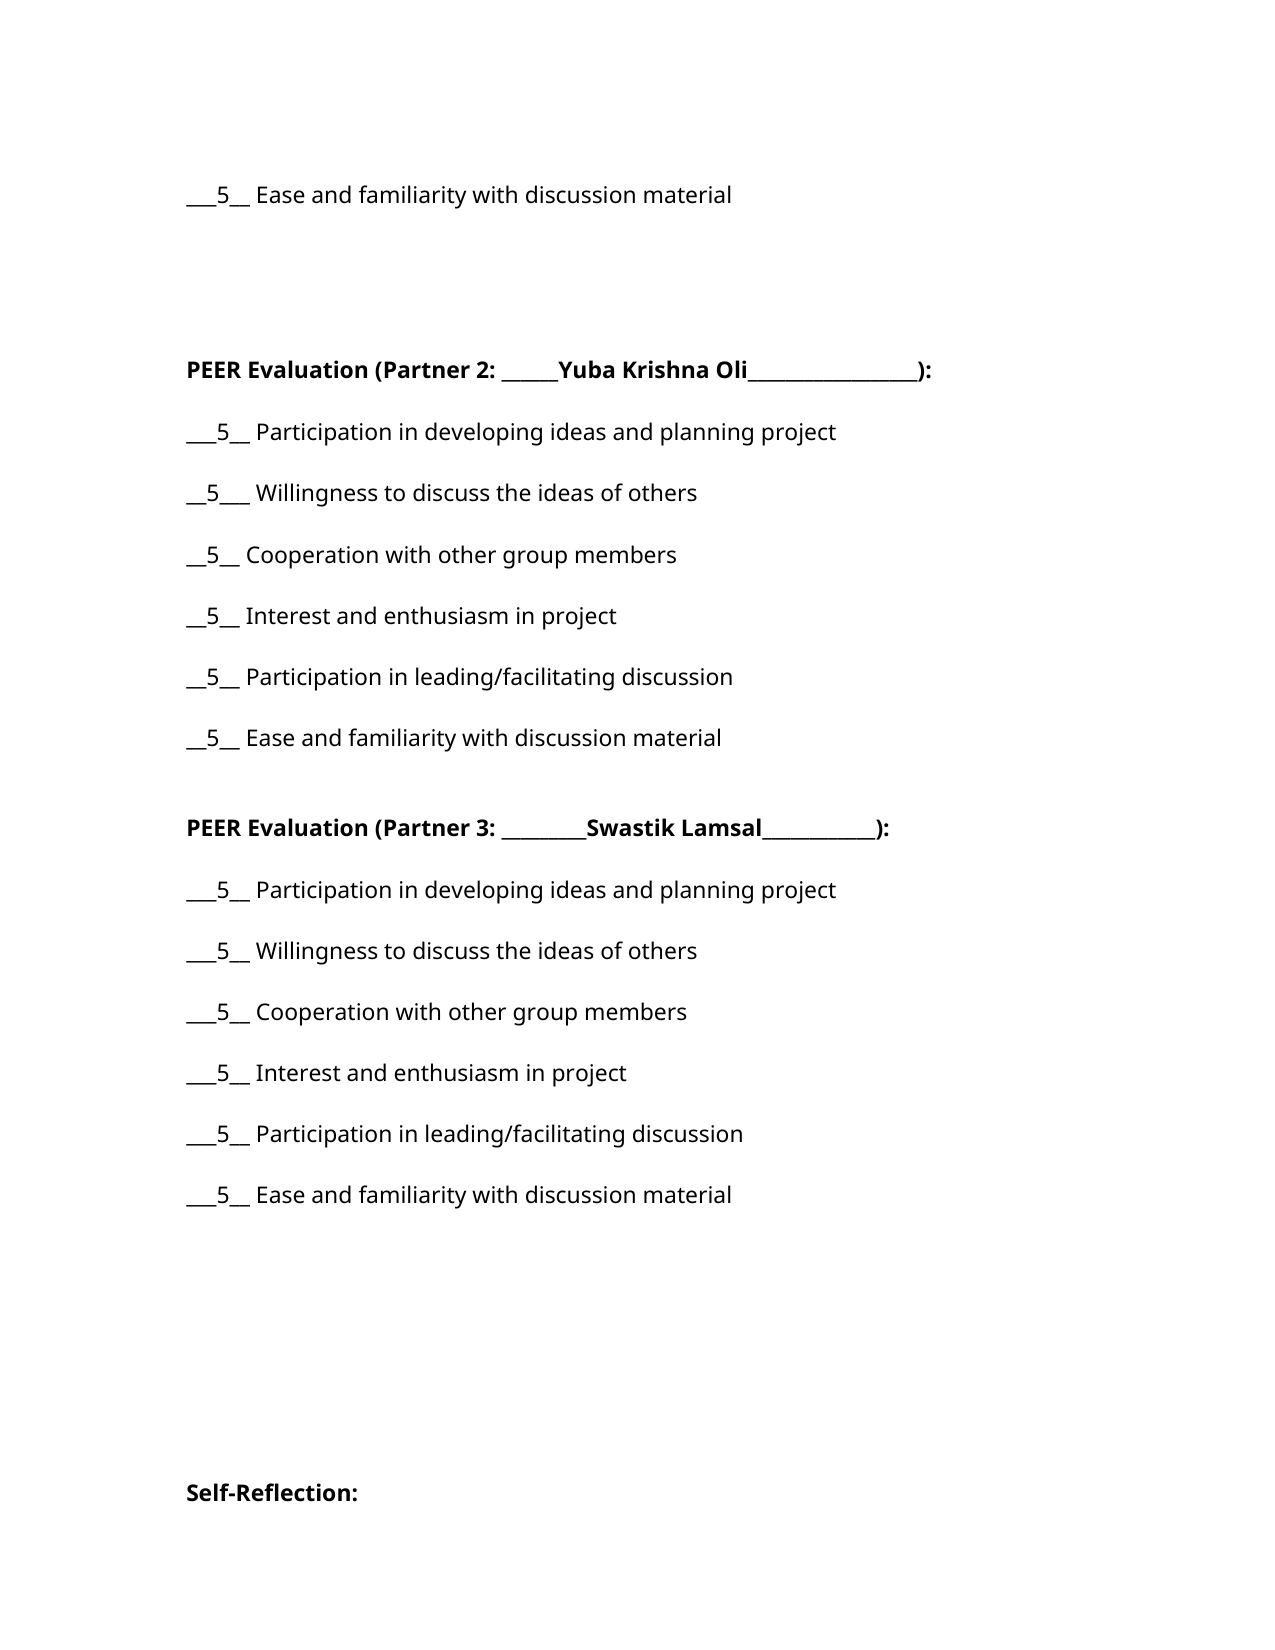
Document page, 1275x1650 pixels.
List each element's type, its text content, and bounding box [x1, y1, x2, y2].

text ___5__ Ease and familiarity with discussion material [186, 179, 1068, 210]
text ___5__ Cooperation with other group members [186, 996, 1068, 1027]
text __5__ Participation in leading/facilitating discussion [186, 661, 1068, 692]
text __5__ Ease and familiarity with discussion material [186, 722, 1068, 753]
text ___5__ Participation in developing ideas and planning project [186, 874, 1068, 905]
text Self-Reflection: [186, 1477, 1068, 1508]
text ___5__ Participation in developing ideas and planning project [186, 416, 1068, 447]
text __5___ Willingness to discuss the ideas of others [186, 477, 1068, 509]
text ___5__ Participation in leading/facilitating discussion [186, 1118, 1068, 1149]
text PEER Evaluation (Partner 3: _________Swastik Lamsal____________): [186, 812, 1068, 843]
text ___5__ Ease and familiarity with discussion material [186, 1179, 1068, 1211]
text ___5__ Willingness to discuss the ideas of others [186, 935, 1068, 966]
text PEER Evaluation (Partner 2: ______Yuba Krishna Oli__________________): [186, 354, 1068, 385]
text __5__ Interest and enthusiasm in project [186, 600, 1068, 631]
text __5__ Cooperation with other group members [186, 538, 1068, 570]
text ___5__ Interest and enthusiasm in project [186, 1057, 1068, 1088]
